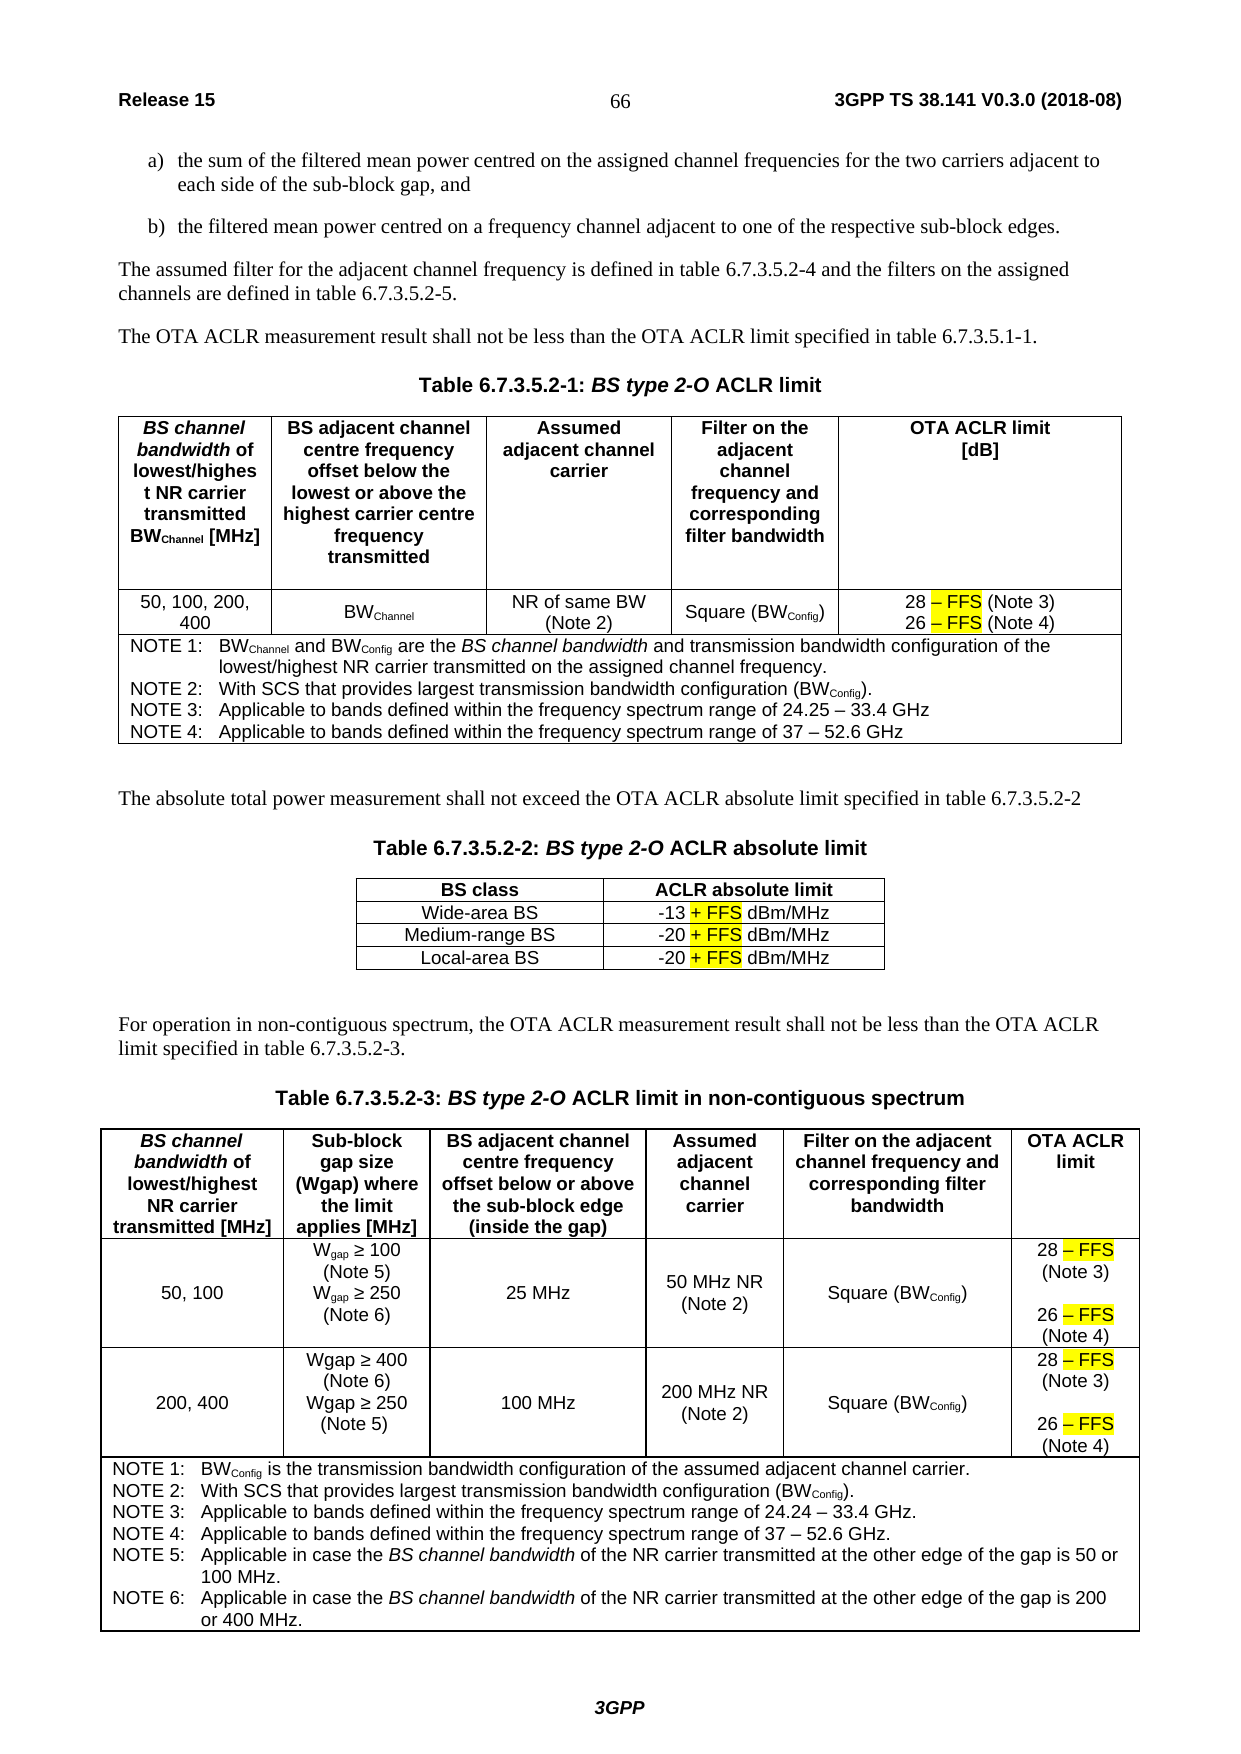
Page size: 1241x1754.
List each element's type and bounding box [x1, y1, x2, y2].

table_cell [284, 1348, 429, 1456]
table_cell [357, 902, 603, 923]
table_cell [839, 590, 931, 633]
table_header [272, 417, 486, 589]
table_cell [982, 590, 1121, 633]
table_header [647, 1130, 783, 1237]
table_cell [1012, 1348, 1139, 1456]
table_cell [742, 924, 884, 946]
table_cell [784, 1348, 1011, 1456]
table_cell [119, 590, 271, 633]
table_header [672, 417, 838, 589]
table_cell [604, 902, 690, 923]
table_header [284, 1130, 429, 1237]
table_cell [102, 1348, 283, 1456]
table_cell [284, 1239, 429, 1347]
table_header [784, 1130, 1011, 1237]
table_cell [742, 902, 884, 923]
table_header [431, 1130, 645, 1237]
table_cell [102, 1239, 283, 1347]
table_cell [357, 947, 603, 968]
table_cell [604, 947, 690, 968]
table_header [102, 1130, 283, 1237]
table_cell [431, 1348, 645, 1456]
table_header [1012, 1130, 1139, 1237]
table_cell [431, 1239, 645, 1347]
table_header [487, 417, 671, 589]
table_header [604, 879, 884, 901]
table_cell [487, 590, 671, 633]
table_cell [742, 947, 884, 968]
table_cell [357, 924, 603, 946]
table_header [119, 417, 271, 589]
table_cell [272, 590, 486, 633]
table_cell [647, 1348, 783, 1456]
table_cell [784, 1239, 1011, 1347]
table_cell [1012, 1239, 1139, 1347]
table_cell [102, 1458, 1139, 1630]
table_cell [672, 590, 838, 633]
table_cell [647, 1239, 783, 1347]
table_cell [604, 924, 690, 946]
table_header [357, 879, 603, 901]
table_cell [119, 635, 1121, 742]
table_header [839, 417, 1121, 589]
